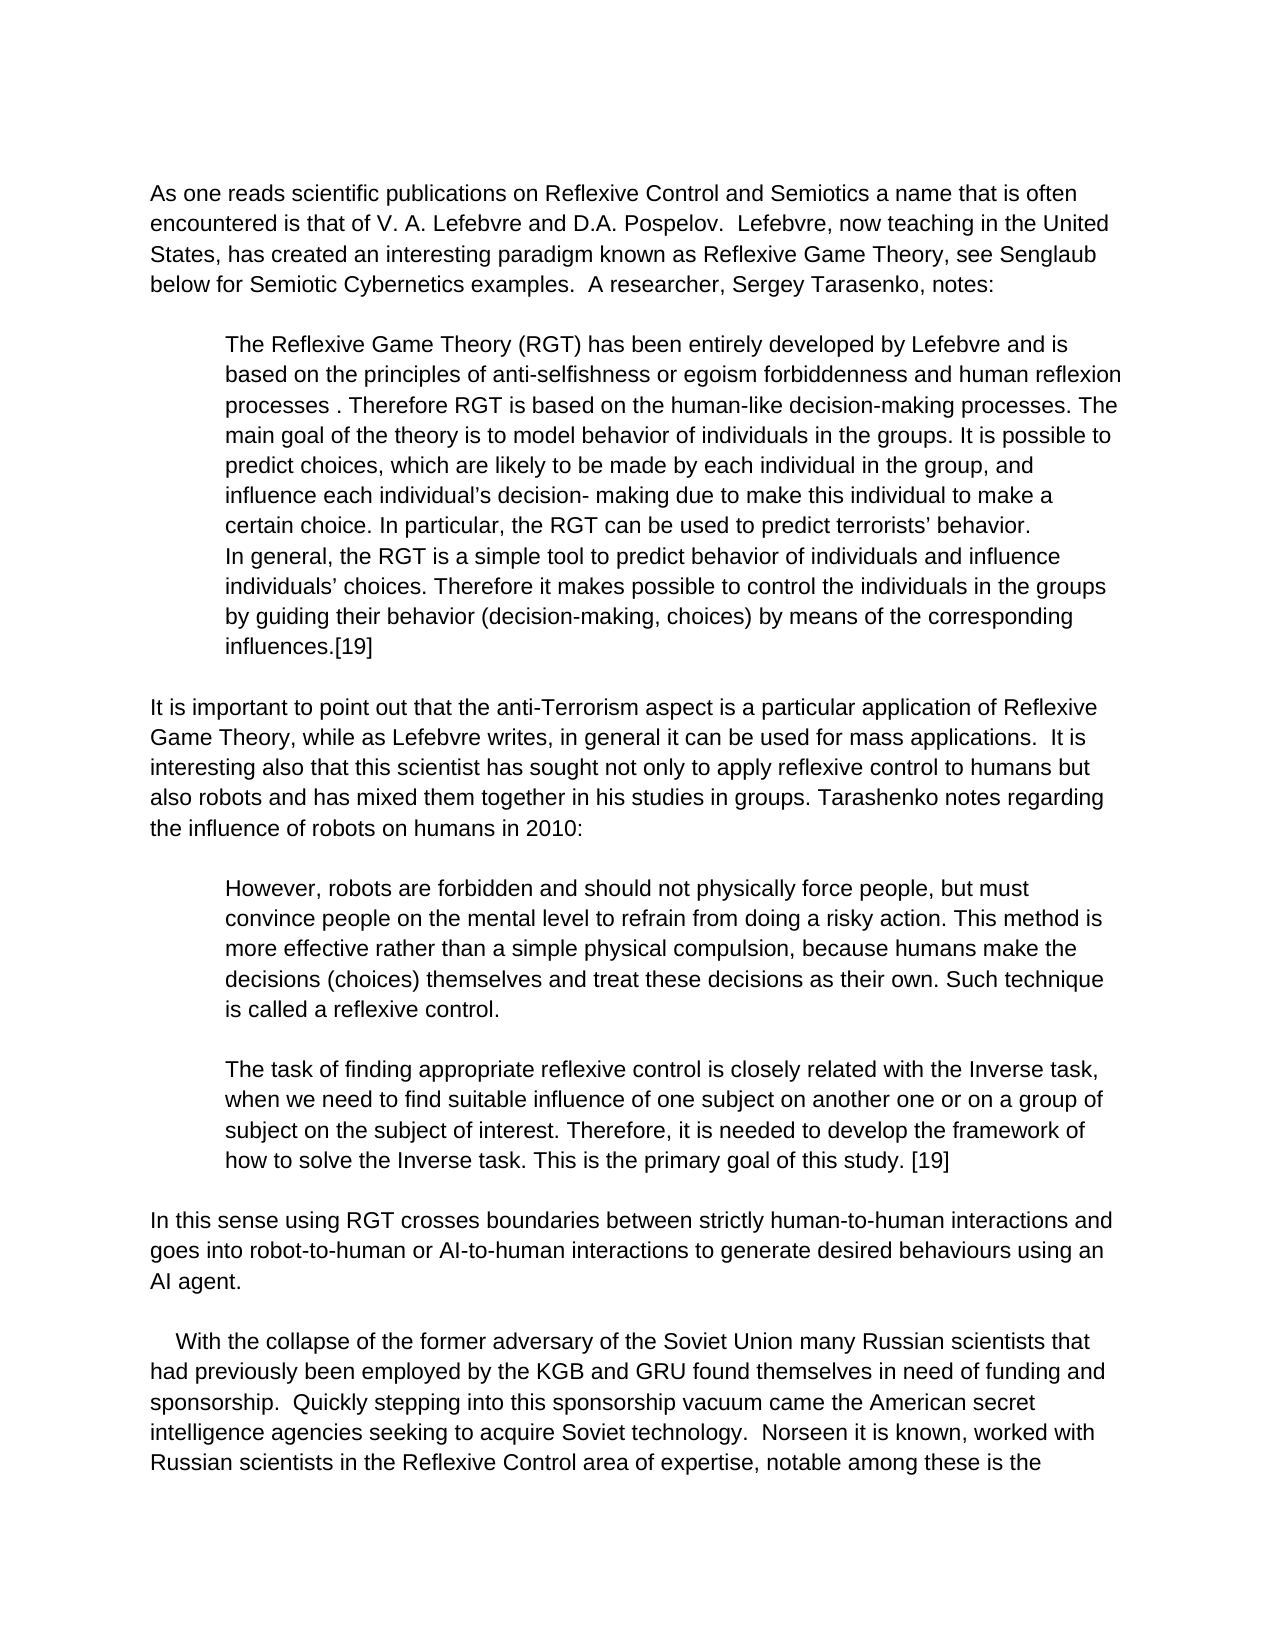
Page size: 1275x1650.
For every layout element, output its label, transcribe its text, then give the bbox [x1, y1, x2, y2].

text However, robots are forbidden and should not physically force people, but must convince people on the mental level to refrain from doing a risky action. This method is more effective rather than a simple physical compulsion, because humans make the decisions (choices) themselves and treat these decisions as their own. Such technique is called a reflexive control. [225, 875, 1125, 1022]
text It is important to point out that the anti-Terrorism aspect is a particular application of Reflexive Game Theory, while as Lefebvre writes, in general it can be used for mass applications. It is interesting also that this scientist has sought not only to apply reflexive control to humans but also robots and has mixed them together in his studies in groups. Tarashenko notes regarding the influence of robots on humans in 2010: [150, 694, 1125, 841]
text The Reflexive Game Theory (RGT) has been entirely developed by Lefebvre and is based on the principles of anti-selfishness or egoism forbiddenness and human reflexion processes . Therefore RGT is based on the human-like decision-making processes. The main goal of the theory is to model behavior of individuals in the groups. It is possible to predict choices, which are likely to be made by each individual in the group, and influence each individual’s decision- making due to make this individual to make a certain choice. In particular, the RGT can be used to predict terrorists’ behavior. In general, the RGT is a simple tool to predict behavior of individuals and influence individuals’ choices. Therefore it makes possible to control the individuals in the groups by guiding their behavior (decision-making, choices) by means of the corresponding influences.[19] [225, 331, 1125, 660]
text As one reads scientific publications on Reflexive Control and Semiotics a name that is often encountered is that of V. A. Lefebvre and D.A. Pospelov. Lefebvre, now teaching in the United States, has created an interesting paradigm known as Reflexive Game Theory, see Senglaub below for Semiotic Cybernetics examples. A researcher, Sergey Tarasenko, notes: [150, 180, 1125, 297]
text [150, 1328, 1125, 1475]
text In this sense using RGT crosses boundaries between strictly human-to-human interactions and goes into robot-to-human or AI-to-human interactions to generate desired behaviours using an AI agent. [150, 1207, 1125, 1294]
text The task of finding appropriate reflexive control is closely related with the Inverse task, when we need to find suitable influence of one subject on another one or on a group of subject on the subject of interest. Therefore, it is needed to develop the framework of how to solve the Inverse task. This is the primary goal of this study. [19] [225, 1026, 1125, 1173]
